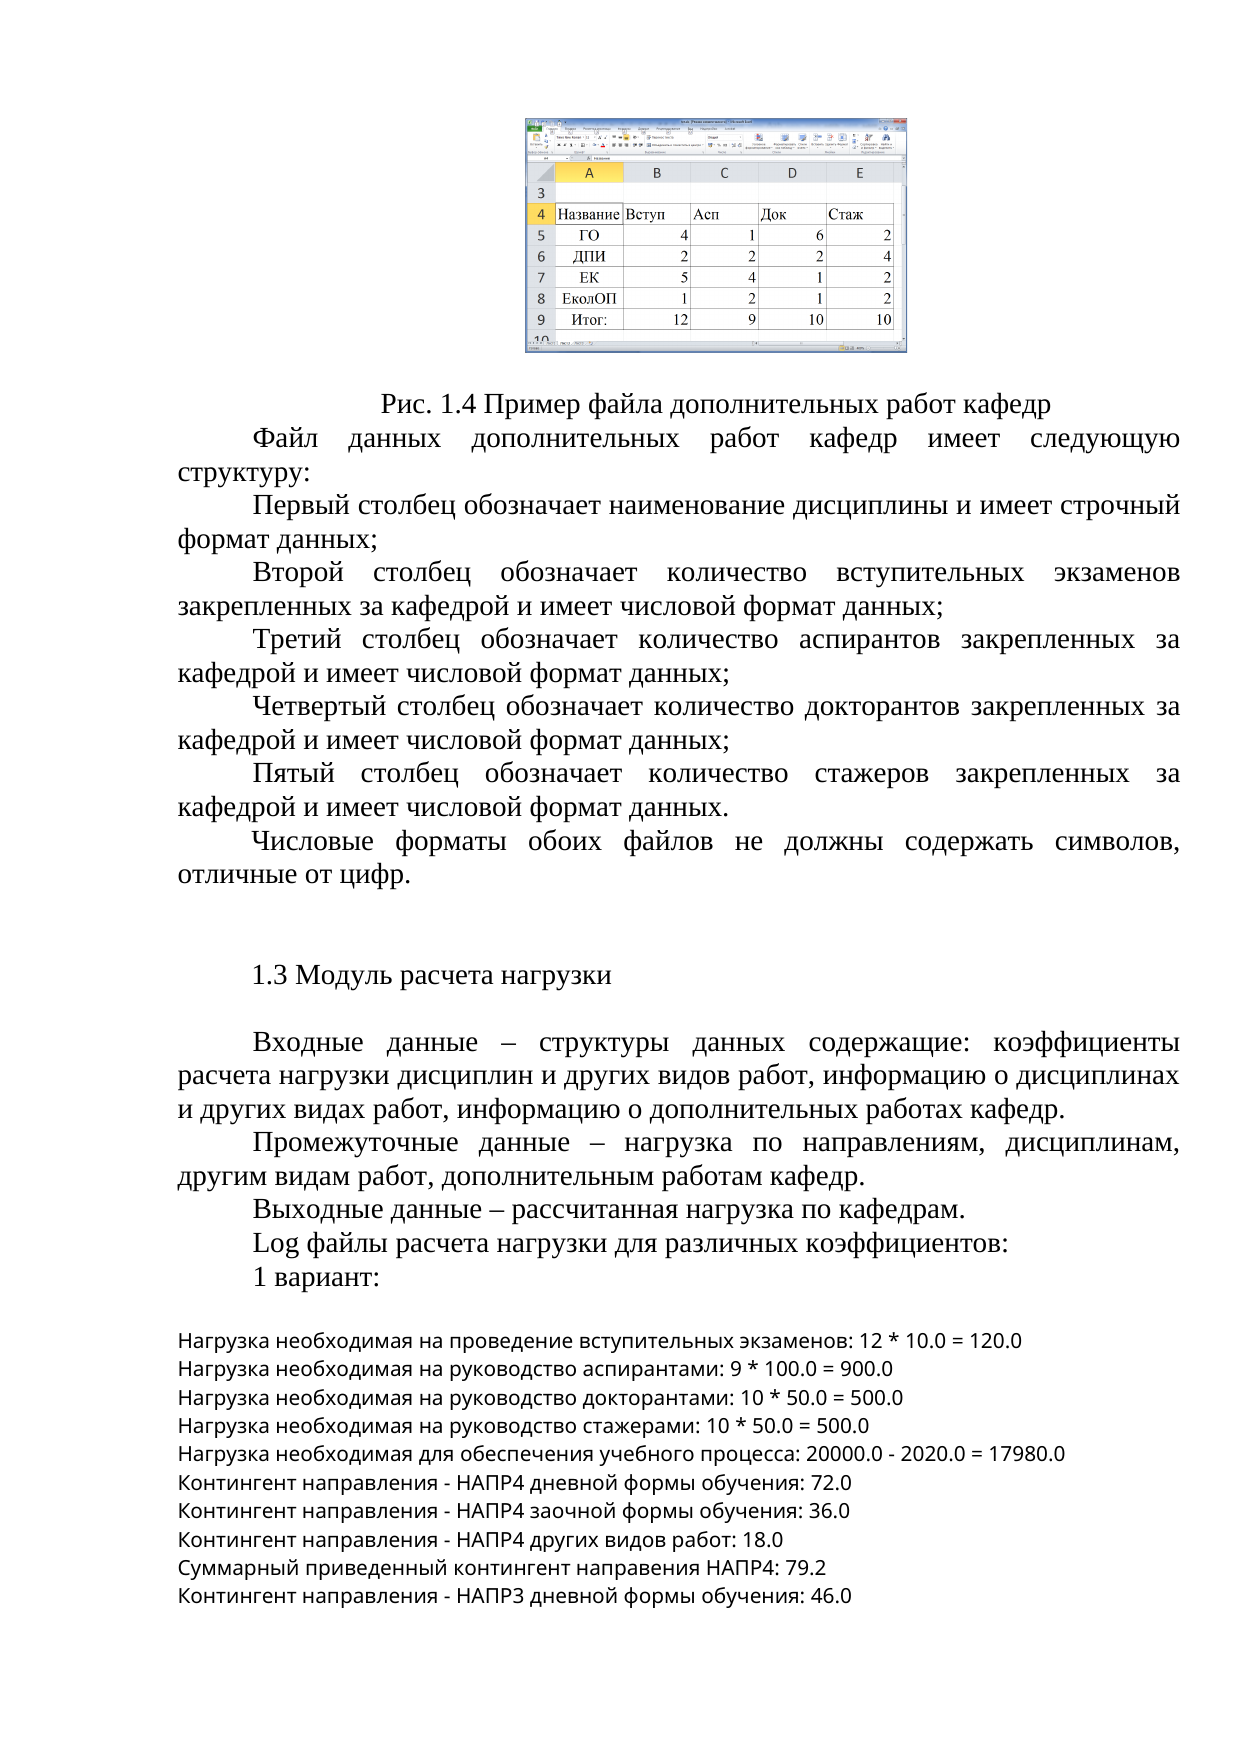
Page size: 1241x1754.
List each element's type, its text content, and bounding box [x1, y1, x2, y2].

list Модуль расчета нагрузки [251, 957, 1181, 990]
list Выходные данные – рассчитанная нагрузка по кафедрам. [177, 1192, 1181, 1225]
text Рис. 1.4 Пример файла дополнительных работ кафедр [177, 387, 1181, 420]
list Второй столбец обозначает количество вступительных экзаменов закрепленных за кафедрой и имеет числовой формат данных; [177, 554, 1181, 621]
list Контингент направления - НАПР4 дневной формы обучения: 72.0 [177, 1468, 1181, 1496]
list Файл данных дополнительных работ кафедр имеет следующую структуру: [177, 420, 1181, 487]
picture [525, 118, 908, 353]
list Нагрузка необходимая для обеспечения учебного процесса: 20000.0 - 2020.0 = 17980.0 [177, 1439, 1181, 1468]
list Контингент направления - НАПР3 дневной формы обучения: 46.0 [177, 1582, 1181, 1610]
list Суммарный приведенный контингент направения НАПР4: 79.2 [177, 1553, 1181, 1582]
list Контингент направления - НАПР4 других видов работ: 18.0 [177, 1525, 1181, 1553]
list Третий столбец обозначает количество аспирантов закрепленных за кафедрой и имеет числовой формат данных; [177, 621, 1181, 688]
list Нагрузка необходимая на проведение вступительных экзаменов: 12 * 10.0 = 120.0 [177, 1326, 1181, 1354]
text Числовые форматы обоих файлов не должны содержать символов, отличные от цифр. [177, 823, 1181, 890]
list Нагрузка необходимая на руководство стажерами: 10 * 50.0 = 500.0 [177, 1411, 1181, 1439]
list Log файлы расчета нагрузки для различных коэффициентов: [177, 1225, 1181, 1259]
list Промежуточные данные – нагрузка по направлениям, дисциплинам, другим видам работ, дополнительным работам кафедр. [177, 1124, 1181, 1192]
list Пятый столбец обозначает количество стажеров закрепленных за кафедрой и имеет числовой формат данных. [177, 756, 1181, 823]
list Четвертый столбец обозначает количество докторантов закрепленных за кафедрой и имеет числовой формат данных; [177, 688, 1181, 756]
list Нагрузка необходимая на руководство докторантами: 10 * 50.0 = 500.0 [177, 1383, 1181, 1411]
list Первый столбец обозначает наименование дисциплины и имеет строчный формат данных; [177, 487, 1181, 554]
list 1 вариант: [177, 1259, 1181, 1292]
list Нагрузка необходимая на руководство аспирантами: 9 * 100.0 = 900.0 [177, 1354, 1181, 1383]
list Контингент направления - НАПР4 заочной формы обучения: 36.0 [177, 1496, 1181, 1525]
list Входные данные – структуры данных содержащие: коэффициенты расчета нагрузки дисциплин и других видов работ, информацию о дисциплинах и других видах работ, информацию о дополнительных работах кафедр. [177, 1024, 1181, 1124]
